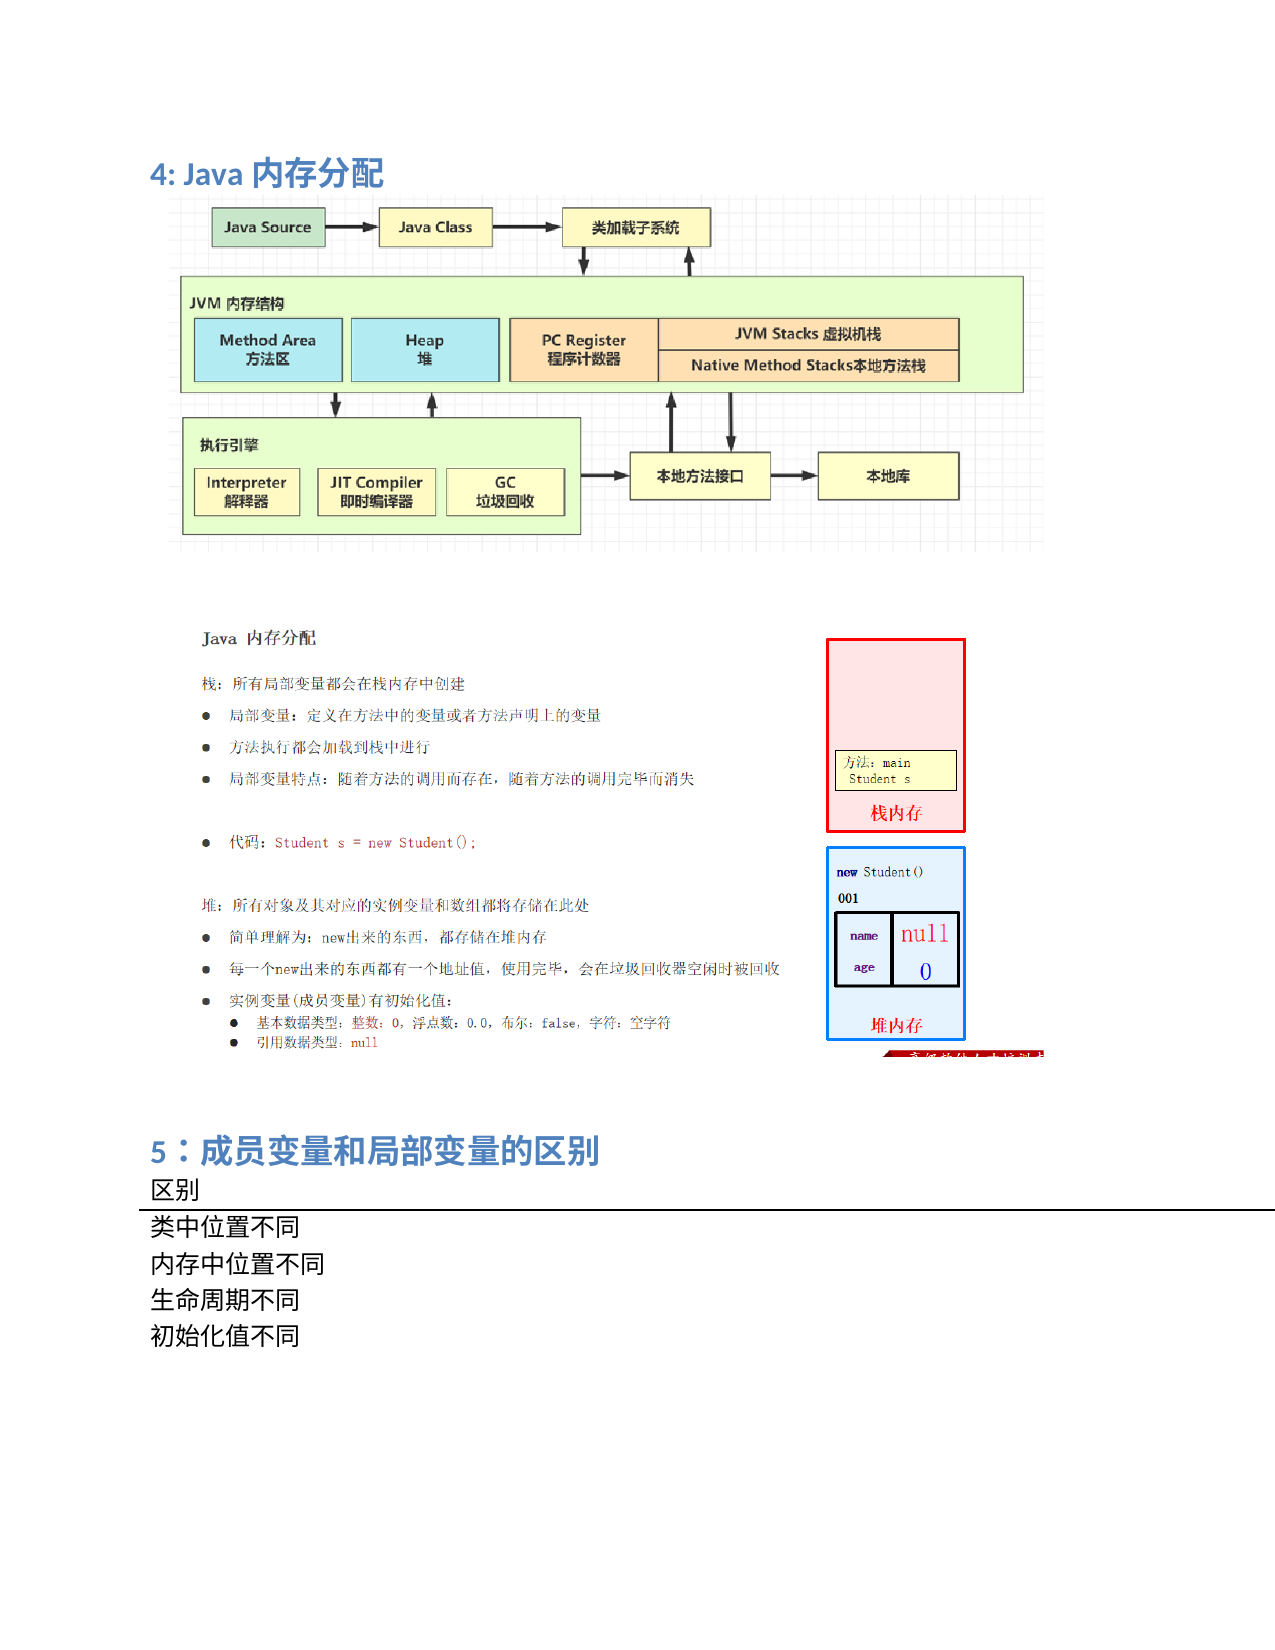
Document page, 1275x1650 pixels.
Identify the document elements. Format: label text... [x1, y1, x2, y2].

table_cell 内存中位置不同 [139, 1247, 1275, 1283]
subtitle 4: Java 内存分配 [150, 150, 1125, 195]
picture [168, 614, 1044, 1057]
table_cell 初始化值不同 [139, 1319, 1275, 1356]
table_header 区别 [139, 1173, 1275, 1209]
table_cell 类中位置不同 [139, 1211, 1275, 1247]
subtitle 5：成员变量和局部变量的区别 [150, 1127, 1125, 1173]
picture [168, 195, 1044, 552]
table_cell 生命周期不同 [139, 1283, 1275, 1319]
